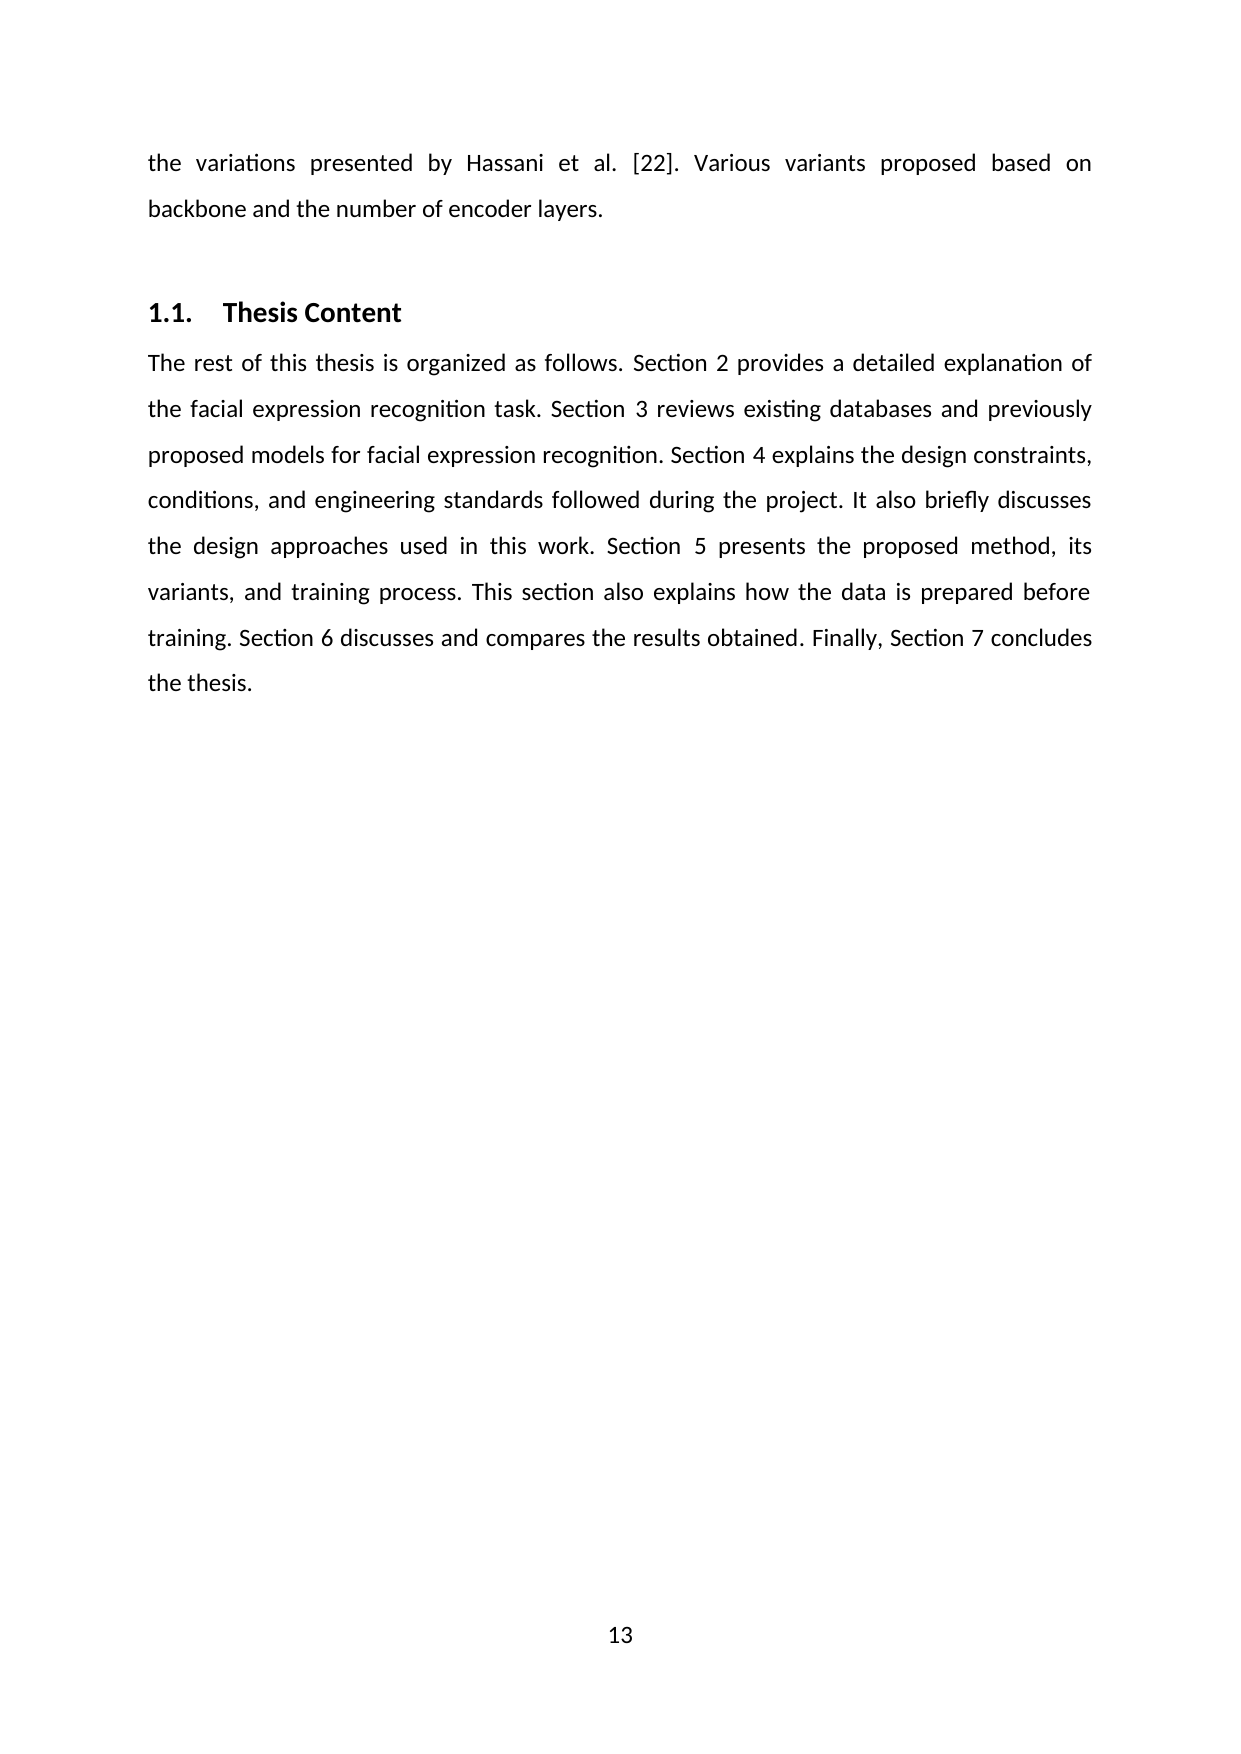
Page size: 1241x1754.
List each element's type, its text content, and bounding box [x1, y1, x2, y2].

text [148, 148, 1093, 224]
text The rest of this thesis is organized as follows. Section 2 provides a detailed explanation of the facial expression recognition task. Section 3 reviews existing databases and previously proposed models for facial expression recognition. Section 4 explains the design constraints, conditions, and engineering standards followed during the project. It also briefly discusses the design approaches used in this work. Section 5 presents the proposed method, its variants, and training process. This section also explains how the data is prepared before training. Section 6 discusses and compares the results obtained. Finally, Section 7 concludes the thesis. [148, 347, 1093, 698]
subtitle Thesis Content [148, 294, 1093, 329]
